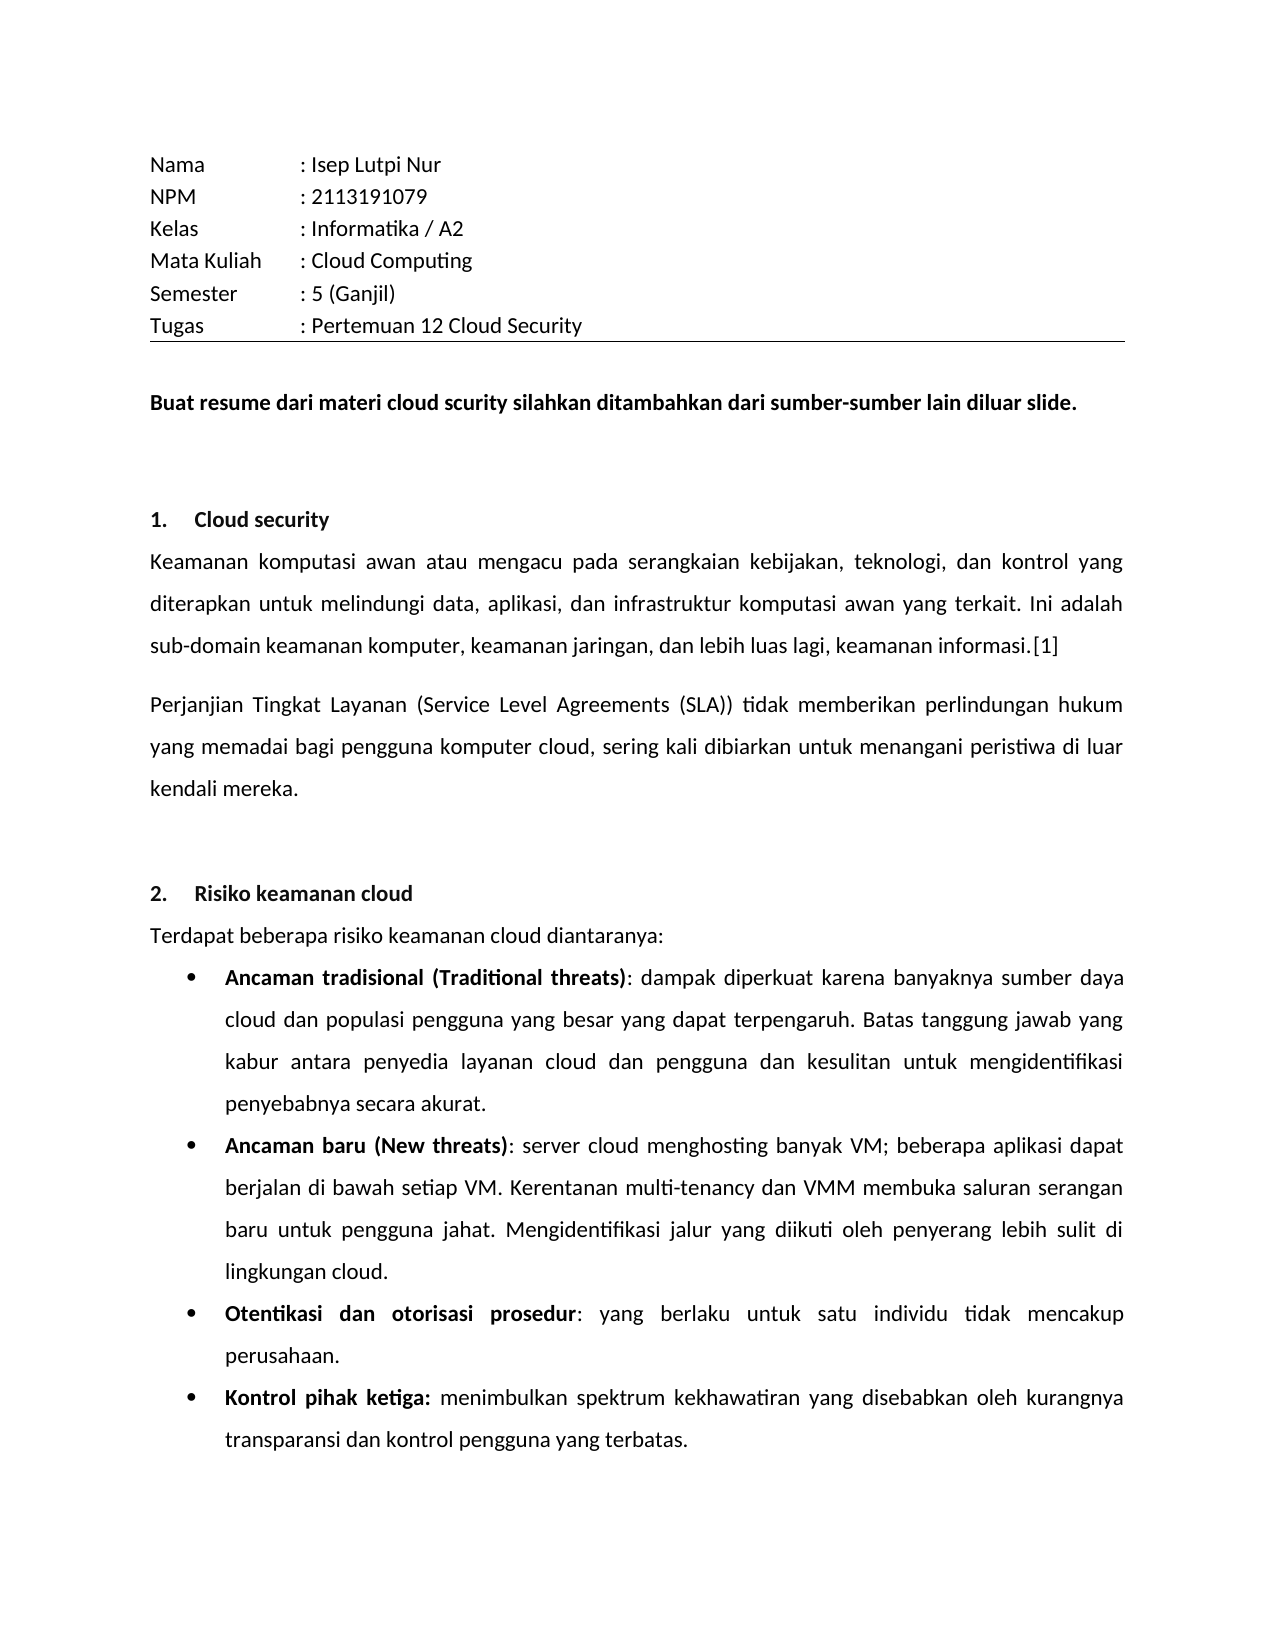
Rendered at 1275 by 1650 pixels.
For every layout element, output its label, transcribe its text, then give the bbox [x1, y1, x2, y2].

text Terdapat beberapa risiko keamanan cloud diantaranya: [150, 921, 1125, 949]
list Otentikasi dan otorisasi prosedur: yang berlaku untuk satu individu tidak mencakup perusahaan. [187, 1299, 1125, 1369]
text NPM : 2113191079 [150, 182, 1125, 210]
text Buat resume dari materi cloud scurity silahkan ditambahkan dari sumber-sumber lain diluar slide. [150, 388, 1125, 416]
list Risiko keamanan cloud [150, 879, 1125, 907]
text Perjanjian Tingkat Layanan (Service Level Agreements (SLA)) tidak memberikan perlindungan hukum yang memadai bagi pengguna komputer cloud, sering kali dibiarkan untuk menangani peristiwa di luar kendali mereka. [150, 690, 1125, 802]
text Nama : Isep Lutpi Nur [150, 150, 1125, 178]
text Kelas : Informatika / A2 [150, 214, 1125, 242]
list Cloud security [150, 506, 1125, 533]
list Kontrol pihak ketiga: menimbulkan spektrum kekhawatiran yang disebabkan oleh kurangnya transparansi dan kontrol pengguna yang terbatas. [187, 1383, 1125, 1453]
list Ancaman tradisional (Traditional threats): dampak diperkuat karena banyaknya sumber daya cloud dan populasi pengguna yang besar yang dapat terpengaruh. Batas tanggung jawab yang kabur antara penyedia layanan cloud dan pengguna dan kesulitan untuk mengidentifikasi penyebabnya secara akurat. [187, 963, 1125, 1117]
text Mata Kuliah : Cloud Computing [150, 247, 1125, 274]
text Semester : 5 (Ganjil) [150, 279, 1125, 307]
text Tugas : Pertemuan 12 Cloud Security [150, 311, 1125, 341]
text Keamanan komputasi awan atau mengacu pada serangkaian kebijakan, teknologi, dan kontrol yang diterapkan untuk melindungi data, aplikasi, dan infrastruktur komputasi awan yang terkait. Ini adalah sub-domain keamanan komputer, keamanan jaringan, dan lebih luas lagi, keamanan informasi.[1] [150, 547, 1125, 659]
list Ancaman baru (New threats): server cloud menghosting banyak VM; beberapa aplikasi dapat berjalan di bawah setiap VM. Kerentanan multi-tenancy dan VMM membuka saluran serangan baru untuk pengguna jahat. Mengidentifikasi jalur yang diikuti oleh penyerang lebih sulit di lingkungan cloud. [187, 1131, 1125, 1285]
